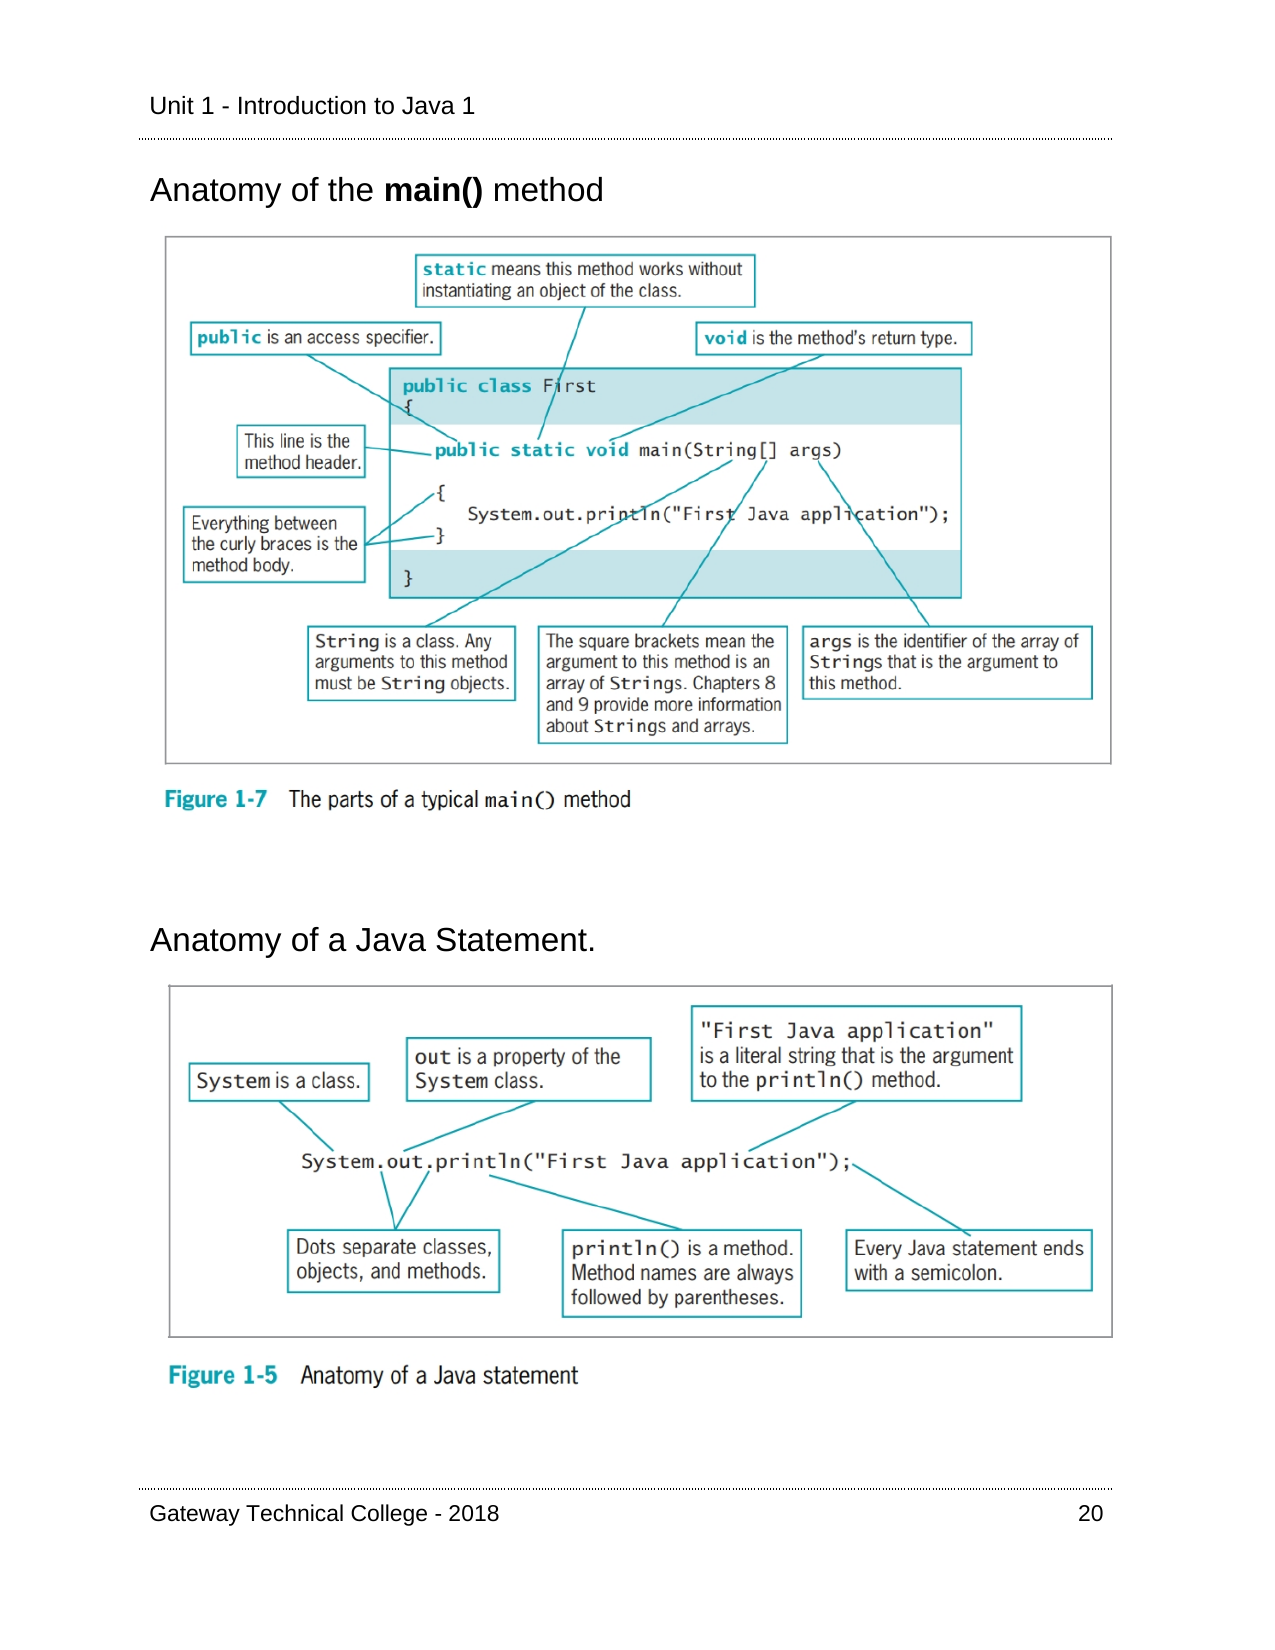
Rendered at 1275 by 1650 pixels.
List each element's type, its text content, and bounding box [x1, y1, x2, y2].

picture [150, 971, 1125, 1395]
subtitle Anatomy of the main() method [150, 170, 1125, 208]
subtitle Anatomy of a Java Statement. [150, 920, 1125, 959]
picture [150, 220, 1125, 819]
